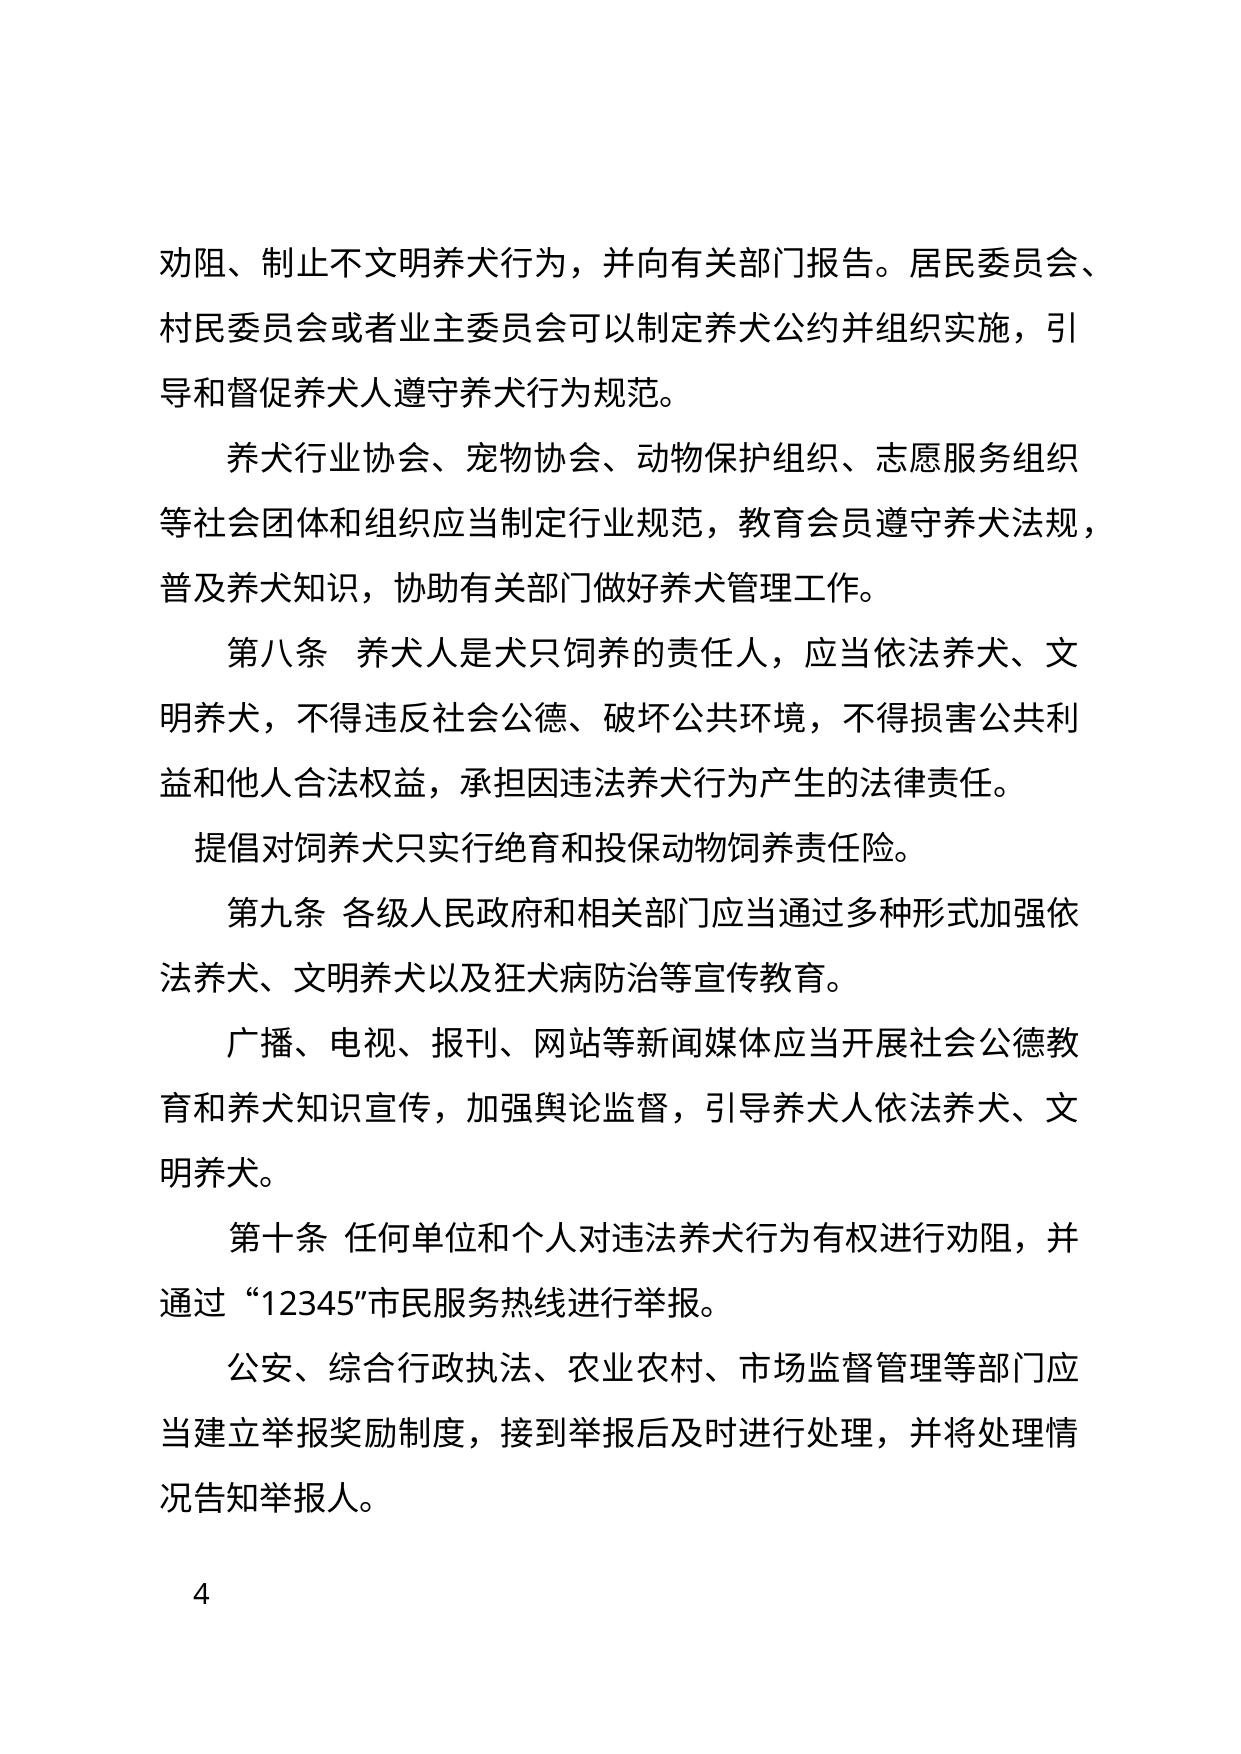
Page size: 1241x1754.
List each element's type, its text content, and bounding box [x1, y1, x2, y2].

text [159, 228, 1081, 423]
text 第十条 任何单位和个人对违法养犬行为有权进行劝阻，并通过“12345”市民服务热线进行举报。 [159, 1203, 1081, 1333]
text 第八条 养犬人是犬只饲养的责任人，应当依法养犬、文明养犬，不得违反社会公德、破坏公共环境，不得损害公共利益和他人合法权益，承担因违法养犬行为产生的法律责任。 [159, 618, 1081, 813]
text 养犬行业协会、宠物协会、动物保护组织、志愿服务组织等社会团体和组织应当制定行业规范，教育会员遵守养犬法规，普及养犬知识，协助有关部门做好养犬管理工作。 [159, 423, 1081, 618]
text 公安、综合行政执法、农业农村、市场监督管理等部门应当建立举报奖励制度，接到举报后及时进行处理，并将处理情况告知举报人。 [159, 1333, 1081, 1528]
text 第九条 各级人民政府和相关部门应当通过多种形式加强依法养犬、文明养犬以及狂犬病防治等宣传教育。 [159, 878, 1081, 1008]
text 广播、电视、报刊、网站等新闻媒体应当开展社会公德教育和养犬知识宣传，加强舆论监督，引导养犬人依法养犬、文明养犬。 [159, 1008, 1081, 1203]
text 提倡对饲养犬只实行绝育和投保动物饲养责任险。 [159, 813, 1081, 878]
